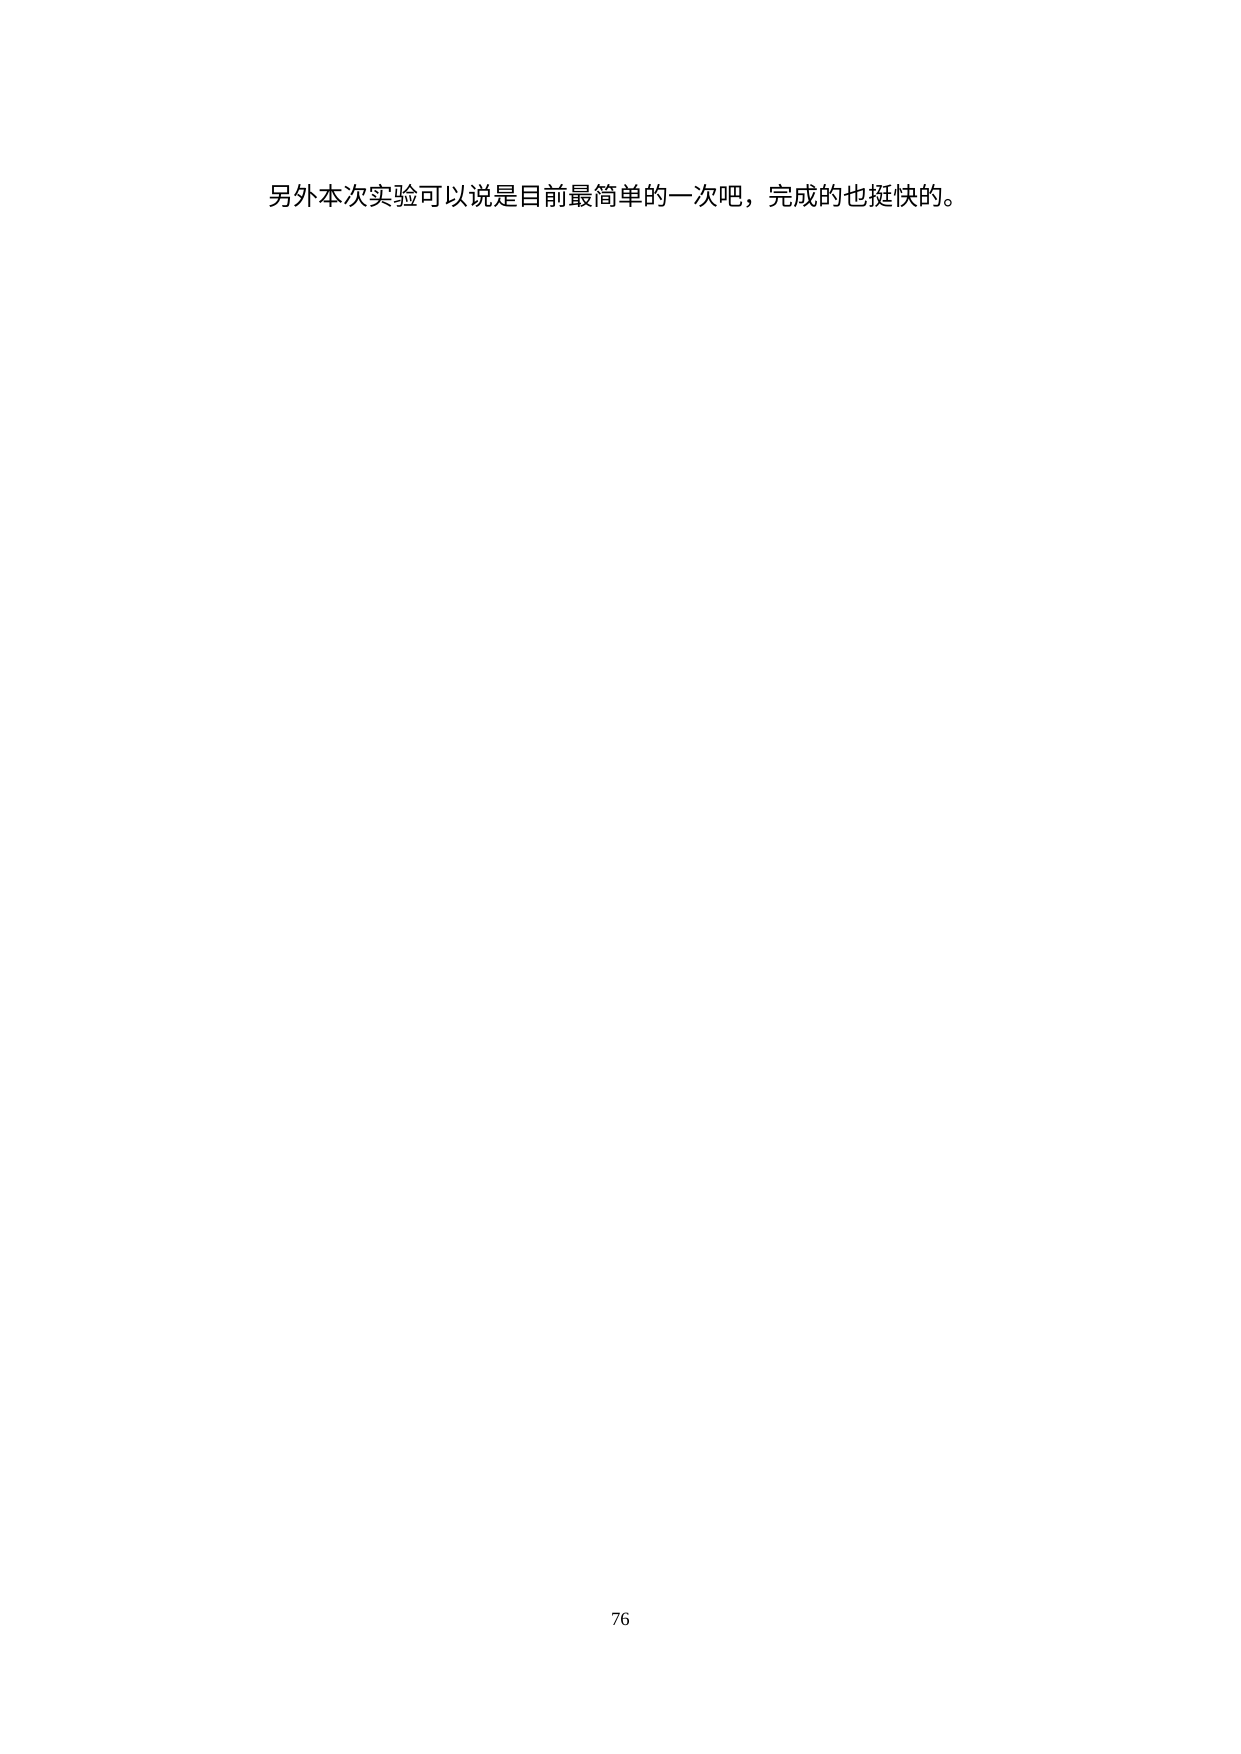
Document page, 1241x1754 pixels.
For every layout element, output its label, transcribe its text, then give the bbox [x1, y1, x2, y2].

text 本次实验练习宏定义的处理，还是亲身体会了下它与函数的区别的，另外本次实验可以说是目前最简单的一次吧，完成的也挺快的。 [269, 162, 1053, 227]
